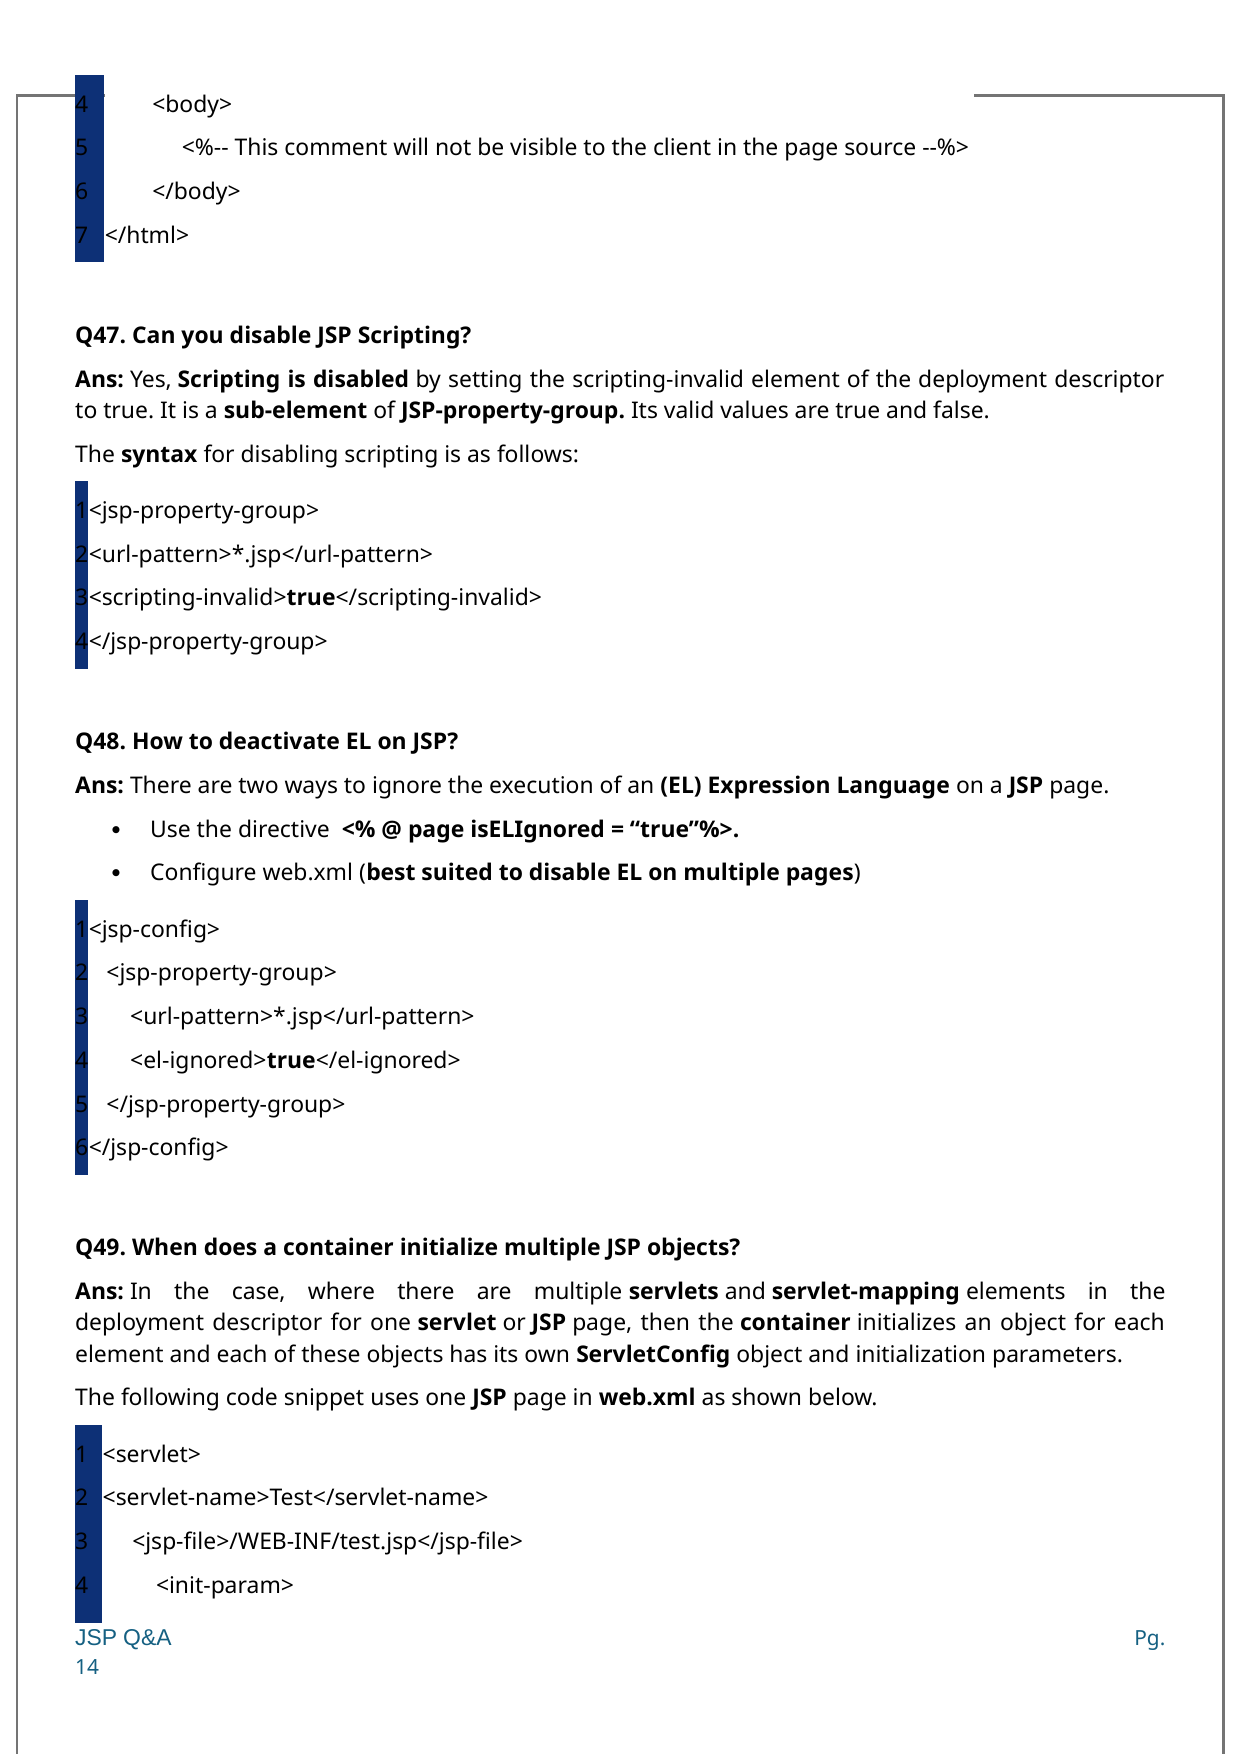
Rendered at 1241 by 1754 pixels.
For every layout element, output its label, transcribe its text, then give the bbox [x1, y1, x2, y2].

list Configure web.xml (best suited to disable EL on multiple pages) [112, 856, 1165, 887]
text The syntax for disabling scripting is as follows: [75, 437, 1165, 469]
text Ans: There are two ways to ignore the execution of an (EL) Expression Language on a JSP page. [75, 769, 1165, 800]
table_header 1 2 3 4 5 6 [75, 900, 88, 1063]
text Q47. Can you disable JSP Scripting? [75, 319, 1165, 350]
list Use the directive <% @ page isELIgnored = “true”%>. [112, 812, 1165, 844]
table_header <jsp-property-group> <url-pattern>*.jsp</url-pattern> <scripting-invalid>true</scripting-invalid> </jsp-property-group> [89, 481, 822, 669]
table_header 1 2 3 4 5 6 [75, 1064, 88, 1175]
table_header <jsp-config> <jsp-property-group> <url-pattern>*.jsp</url-pattern> <el-ignored>true</el-ignored> </jsp-property-group> </jsp-config> [89, 900, 822, 1175]
text Ans: Yes, Scripting is disabled by setting the scripting-invalid element of the deployment descriptor to true. It is a sub-element of JSP-property-group. Its valid values are true and false. [75, 362, 1165, 425]
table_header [105, 75, 974, 262]
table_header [75, 1425, 102, 1623]
text Ans: In the case, where there are multiple servlets and servlet-mapping elements in the deployment descriptor for one servlet or JSP page, then the container initializes an object for each element and each of these objects has its own ServletConfig object and initialization parameters. [75, 1275, 1165, 1369]
table_header 1 2 3 4 5 6 7 [75, 75, 104, 262]
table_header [103, 1425, 844, 1623]
text Q48. How to deactivate EL on JSP? [75, 725, 1165, 756]
table_header 1 2 3 4 [75, 481, 88, 644]
text The following code snippet uses one JSP page in web.xml as shown below. [75, 1381, 1165, 1412]
text Q49. When does a container initialize multiple JSP objects? [75, 1231, 1165, 1262]
